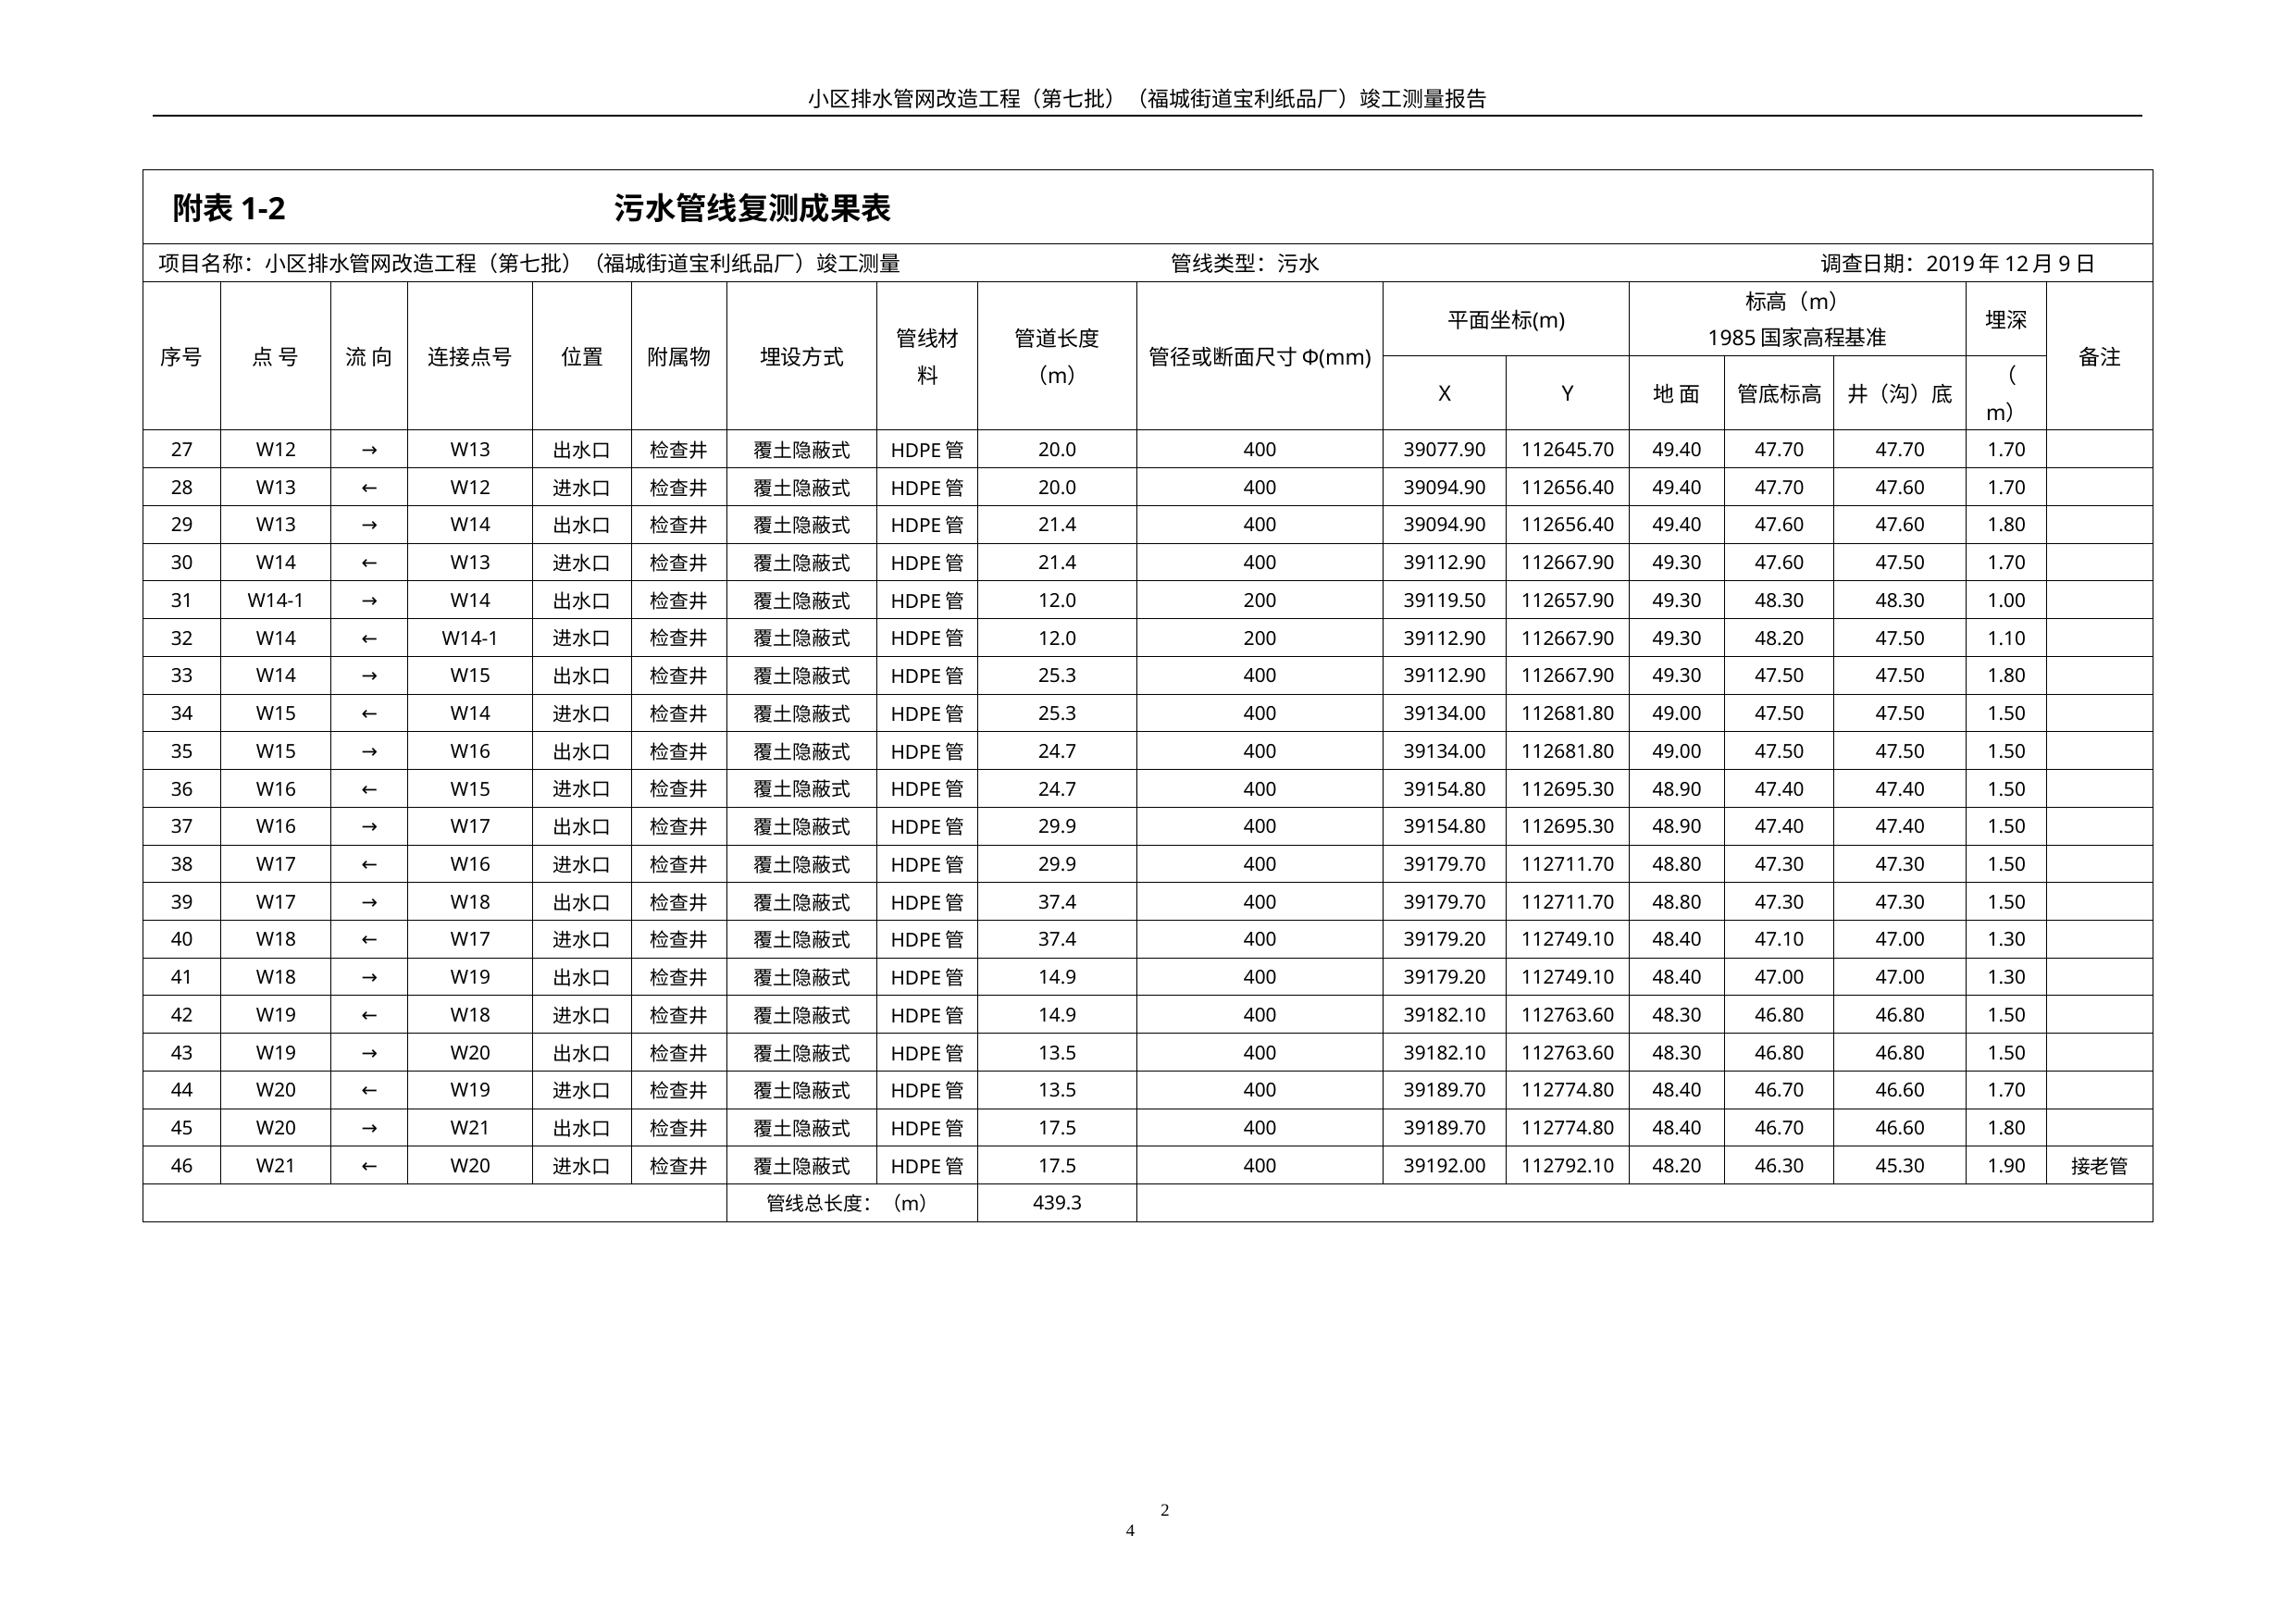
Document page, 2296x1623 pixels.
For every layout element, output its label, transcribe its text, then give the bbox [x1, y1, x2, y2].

table_cell 47.30 [1725, 883, 1833, 920]
table_cell 检查井 [632, 770, 726, 807]
table_cell 24.7 [978, 770, 1136, 807]
table_cell 112695.30 [1507, 808, 1629, 844]
table_cell 112749.10 [1507, 959, 1629, 995]
table_cell 47.50 [1834, 657, 1966, 693]
table_cell 112695.30 [1507, 770, 1629, 807]
table_cell 21.4 [978, 544, 1136, 580]
table_cell 31 [143, 581, 220, 618]
table_header 附表1-2 污水管线复测成果表 [143, 170, 2153, 243]
table_cell 47.60 [1725, 544, 1833, 580]
table_cell 47.50 [1834, 732, 1966, 769]
table_cell 112711.70 [1507, 846, 1629, 882]
table_cell W16 [408, 732, 532, 769]
table_cell ← [331, 544, 407, 580]
table_cell 20.0 [978, 468, 1136, 505]
table_cell 37.4 [978, 921, 1136, 957]
table_cell [1712, 244, 1827, 280]
table_cell 1.10 [1967, 619, 2046, 656]
table_cell 39182.10 [1384, 996, 1506, 1033]
table_cell 112792.10 [1507, 1146, 1629, 1183]
table_cell 29 [143, 506, 220, 543]
table_cell HDPE管 [877, 770, 977, 807]
table_cell 覆土隐蔽式 [727, 581, 876, 618]
table_cell 46.70 [1725, 1072, 1833, 1108]
table_cell 112657.90 [1507, 581, 1629, 618]
table_cell 49.30 [1630, 657, 1724, 693]
table_cell 检查井 [632, 657, 726, 693]
table_cell 覆土隐蔽式 [727, 846, 876, 882]
table_cell HDPE管 [877, 544, 977, 580]
table_cell W15 [221, 732, 330, 769]
table_cell 112656.40 [1507, 468, 1629, 505]
table_cell 49.40 [1630, 506, 1724, 543]
table_cell 进水口 [533, 1146, 631, 1183]
table_cell ← [331, 996, 407, 1033]
table_cell 覆土隐蔽式 [727, 468, 876, 505]
table_cell HDPE管 [877, 581, 977, 618]
table_cell 14.9 [978, 959, 1136, 995]
table_cell 112681.80 [1507, 732, 1629, 769]
table_cell 出水口 [533, 732, 631, 769]
table_cell 47.00 [1834, 921, 1966, 957]
table_cell [2047, 468, 2153, 505]
table_cell 39179.70 [1384, 846, 1506, 882]
table_cell ← [331, 619, 407, 656]
table_cell → [331, 506, 407, 543]
table_cell 出水口 [533, 581, 631, 618]
table_cell 出水口 [533, 959, 631, 995]
table_cell 检查井 [632, 695, 726, 731]
table_cell 出水口 [533, 1034, 631, 1071]
table_cell 1.00 [1967, 581, 2046, 618]
table_cell 1.50 [1967, 883, 2046, 920]
table_cell 28 [143, 468, 220, 505]
table_cell 检查井 [632, 921, 726, 957]
table_cell HDPE管 [877, 506, 977, 543]
table_cell 覆土隐蔽式 [727, 430, 876, 467]
table_cell 检查井 [632, 1072, 726, 1108]
table_cell 调查日期：2019年12月9日 [1828, 244, 2153, 280]
table_cell 47.60 [1834, 506, 1966, 543]
table_cell 出水口 [533, 883, 631, 920]
table_cell [2047, 921, 2153, 957]
table_cell 检查井 [632, 1034, 726, 1071]
table_cell 24.7 [978, 732, 1136, 769]
table_cell 39134.00 [1384, 695, 1506, 731]
table_cell 地 面 [1630, 356, 1724, 429]
table_cell 34 [143, 695, 220, 731]
table_cell 48.30 [1725, 581, 1833, 618]
table_cell → [331, 581, 407, 618]
table_cell 400 [1137, 1034, 1383, 1071]
table_cell 39179.20 [1384, 959, 1506, 995]
table_cell 29.9 [978, 846, 1136, 882]
table_cell 进水口 [533, 996, 631, 1033]
table_cell 覆土隐蔽式 [727, 1072, 876, 1108]
table_cell W15 [221, 695, 330, 731]
table_cell 39119.50 [1384, 581, 1506, 618]
table_cell 37.4 [978, 883, 1136, 920]
table_cell 39154.80 [1384, 808, 1506, 844]
table_cell HDPE管 [877, 468, 977, 505]
table_cell 39077.90 [1384, 430, 1506, 467]
table_cell 出水口 [533, 657, 631, 693]
table_cell 49.30 [1630, 544, 1724, 580]
table_cell 43 [143, 1034, 220, 1071]
table_cell 平面坐标(m) [1384, 282, 1629, 355]
table_cell 49.00 [1630, 695, 1724, 731]
table_cell 47.70 [1725, 468, 1833, 505]
table_cell 覆土隐蔽式 [727, 657, 876, 693]
table_cell 48.80 [1630, 883, 1724, 920]
table_cell 47.50 [1725, 695, 1833, 731]
table_cell 400 [1137, 1146, 1383, 1183]
table_cell W19 [408, 959, 532, 995]
table_cell ← [331, 695, 407, 731]
table_cell 46.80 [1725, 996, 1833, 1033]
table_cell 46.80 [1834, 996, 1966, 1033]
table_cell W15 [408, 657, 532, 693]
table_cell 47.00 [1834, 959, 1966, 995]
table_cell HDPE管 [877, 996, 977, 1033]
table_cell 管底标高 [1725, 356, 1833, 429]
table_cell 46.30 [1725, 1146, 1833, 1183]
table_cell → [331, 883, 407, 920]
table_cell 覆土隐蔽式 [727, 695, 876, 731]
table_cell [2047, 430, 2153, 467]
table_cell W14 [408, 581, 532, 618]
table_cell 检查井 [632, 506, 726, 543]
table_cell 400 [1137, 544, 1383, 580]
table_cell 位置 [533, 282, 631, 429]
table_cell 49.30 [1630, 619, 1724, 656]
table_cell 进水口 [533, 695, 631, 731]
table_cell 112763.60 [1507, 1034, 1629, 1071]
table_cell HDPE管 [877, 1072, 977, 1108]
table_cell W21 [408, 1109, 532, 1146]
table_cell 47.10 [1725, 921, 1833, 957]
table_cell W16 [408, 846, 532, 882]
table_cell W14-1 [408, 619, 532, 656]
table_cell [2047, 1034, 2153, 1071]
table_cell 48.30 [1630, 1034, 1724, 1071]
table_cell 检查井 [632, 959, 726, 995]
table_cell 项目名称：小区排水管网改造工程（第七批）（福城街道宝利纸品厂）竣工测量 [143, 244, 977, 280]
table_cell 1.80 [1967, 657, 2046, 693]
table_cell 439.3 [978, 1184, 1136, 1221]
table_cell （m） [1967, 356, 2046, 429]
table_cell 进水口 [533, 468, 631, 505]
table_cell 检查井 [632, 1109, 726, 1146]
table_cell 17.5 [978, 1109, 1136, 1146]
table_cell 覆土隐蔽式 [727, 619, 876, 656]
table_cell 400 [1137, 770, 1383, 807]
table_cell W17 [221, 883, 330, 920]
table_cell 进水口 [533, 770, 631, 807]
table_cell 1.50 [1967, 1034, 2046, 1071]
table_cell 32 [143, 619, 220, 656]
table_cell [2047, 1109, 2153, 1146]
table_cell ← [331, 846, 407, 882]
table_cell 检查井 [632, 1146, 726, 1183]
table_cell 12.0 [978, 619, 1136, 656]
table_cell W13 [221, 506, 330, 543]
table_cell 48.20 [1630, 1146, 1724, 1183]
table_cell → [331, 657, 407, 693]
table_cell 48.40 [1630, 1109, 1724, 1146]
table_cell 39134.00 [1384, 732, 1506, 769]
table_cell 112774.80 [1507, 1072, 1629, 1108]
table_cell 46.80 [1725, 1034, 1833, 1071]
table_cell 管道长度（m） [978, 282, 1136, 429]
table_cell 46.60 [1834, 1109, 1966, 1146]
table_cell 检查井 [632, 883, 726, 920]
table_cell 49.40 [1630, 468, 1724, 505]
table_cell W20 [408, 1034, 532, 1071]
table_cell HDPE管 [877, 619, 977, 656]
table_cell 48.30 [1834, 581, 1966, 618]
table_cell 13.5 [978, 1034, 1136, 1071]
table_cell → [331, 808, 407, 844]
table_cell [2047, 695, 2153, 731]
table_cell 管线材料 [877, 282, 977, 429]
table_cell 管线总长度：（m） [727, 1184, 977, 1221]
table_cell → [331, 430, 407, 467]
table_cell 49.40 [1630, 430, 1724, 467]
table_cell 46.70 [1725, 1109, 1833, 1146]
table_cell 48.40 [1630, 1072, 1724, 1108]
table_cell [2047, 846, 2153, 882]
table_cell 流 向 [331, 282, 407, 429]
table_cell 1.30 [1967, 921, 2046, 957]
table_cell 覆土隐蔽式 [727, 808, 876, 844]
table_cell [2047, 619, 2153, 656]
table_cell HDPE管 [877, 846, 977, 882]
table_cell 出水口 [533, 430, 631, 467]
table_cell 检查井 [632, 581, 726, 618]
table_cell [143, 1184, 726, 1221]
table_cell ← [331, 468, 407, 505]
table_cell 48.30 [1630, 996, 1724, 1033]
table_cell 112711.70 [1507, 883, 1629, 920]
table_cell 检查井 [632, 544, 726, 580]
table_cell 覆土隐蔽式 [727, 883, 876, 920]
table_cell 30 [143, 544, 220, 580]
table_cell ← [331, 770, 407, 807]
table_cell 29.9 [978, 808, 1136, 844]
table_cell 400 [1137, 846, 1383, 882]
table_cell 覆土隐蔽式 [727, 1146, 876, 1183]
table_cell 检查井 [632, 846, 726, 882]
table_cell ← [331, 921, 407, 957]
table_cell [1629, 244, 1712, 280]
table_cell 39094.90 [1384, 468, 1506, 505]
table_cell ← [331, 1146, 407, 1183]
table_cell 1.50 [1967, 846, 2046, 882]
table_cell 112667.90 [1507, 544, 1629, 580]
table_cell 112656.40 [1507, 506, 1629, 543]
table_cell 400 [1137, 808, 1383, 844]
table_cell 39094.90 [1384, 506, 1506, 543]
table_cell 112667.90 [1507, 657, 1629, 693]
table_cell W13 [221, 468, 330, 505]
table_cell 47.60 [1725, 506, 1833, 543]
table_cell 47.50 [1834, 695, 1966, 731]
table_cell 49.00 [1630, 732, 1724, 769]
table_cell 47.50 [1834, 619, 1966, 656]
table_cell W18 [221, 921, 330, 957]
table_cell 46.80 [1834, 1034, 1966, 1071]
table_cell 备注 [2047, 282, 2153, 429]
table_cell 47.30 [1834, 883, 1966, 920]
table_cell 39112.90 [1384, 657, 1506, 693]
table_cell 进水口 [533, 846, 631, 882]
table_cell 45 [143, 1109, 220, 1146]
table_cell HDPE管 [877, 883, 977, 920]
table_cell 112645.70 [1507, 430, 1629, 467]
table_cell 200 [1137, 619, 1383, 656]
table_cell 400 [1137, 996, 1383, 1033]
table_cell HDPE管 [877, 808, 977, 844]
table_cell W14 [408, 506, 532, 543]
table_cell W14 [408, 695, 532, 731]
table_cell 112774.80 [1507, 1109, 1629, 1146]
table_cell 44 [143, 1072, 220, 1108]
table_cell 1.70 [1967, 468, 2046, 505]
table_cell 出水口 [533, 506, 631, 543]
table_cell 覆土隐蔽式 [727, 506, 876, 543]
table_cell 埋深 [1967, 282, 2046, 355]
table_cell W14 [221, 657, 330, 693]
table_cell HDPE管 [877, 695, 977, 731]
table_cell 14.9 [978, 996, 1136, 1033]
table_cell 井（沟）底 [1834, 356, 1966, 429]
table_cell [1137, 1184, 2153, 1221]
table_cell 42 [143, 996, 220, 1033]
table_cell 39179.20 [1384, 921, 1506, 957]
table_cell 进水口 [533, 544, 631, 580]
table_cell 400 [1137, 883, 1383, 920]
table_cell [2047, 657, 2153, 693]
table_cell 检查井 [632, 808, 726, 844]
table_cell W18 [408, 883, 532, 920]
table_cell 400 [1137, 732, 1383, 769]
table_cell 38 [143, 846, 220, 882]
table_cell 47.40 [1725, 770, 1833, 807]
table_cell 39192.00 [1384, 1146, 1506, 1183]
table_cell 序号 [143, 282, 220, 429]
table_cell 48.90 [1630, 808, 1724, 844]
table_cell 37 [143, 808, 220, 844]
table_cell 48.40 [1630, 921, 1724, 957]
table_cell 覆土隐蔽式 [727, 770, 876, 807]
table_cell 进水口 [533, 921, 631, 957]
table_cell 48.80 [1630, 846, 1724, 882]
table_cell 点 号 [221, 282, 330, 429]
table_cell 45.30 [1834, 1146, 1966, 1183]
table_cell 1.50 [1967, 808, 2046, 844]
table_cell 1.80 [1967, 1109, 2046, 1146]
table_cell 17.5 [978, 1146, 1136, 1183]
table_cell W14 [221, 544, 330, 580]
table_cell HDPE管 [877, 1109, 977, 1146]
table_cell [2047, 883, 2153, 920]
table_cell 覆土隐蔽式 [727, 1034, 876, 1071]
table_cell 覆土隐蔽式 [727, 921, 876, 957]
table_cell 400 [1137, 1072, 1383, 1108]
table_cell 覆土隐蔽式 [727, 544, 876, 580]
table_cell [1513, 244, 1629, 280]
table_cell 48.40 [1630, 959, 1724, 995]
table_cell 39112.90 [1384, 619, 1506, 656]
table_cell 管径或断面尺寸Ф(mm) [1137, 282, 1383, 429]
table_cell W17 [408, 808, 532, 844]
table_cell X [1384, 356, 1506, 429]
table_cell W20 [408, 1146, 532, 1183]
table_cell HDPE管 [877, 921, 977, 957]
table_cell 400 [1137, 657, 1383, 693]
table_cell 1.90 [1967, 1146, 2046, 1183]
table_cell W13 [408, 430, 532, 467]
table_cell 1.70 [1967, 430, 2046, 467]
table_cell HDPE管 [877, 657, 977, 693]
table_cell 检查井 [632, 430, 726, 467]
table_cell 400 [1137, 430, 1383, 467]
table_cell 112749.10 [1507, 921, 1629, 957]
table_cell HDPE管 [877, 959, 977, 995]
table_cell 1.50 [1967, 770, 2046, 807]
table_cell [2047, 808, 2153, 844]
table_cell 标高（m） 1985国家高程基准 [1630, 282, 1966, 355]
table_cell 47.50 [1725, 657, 1833, 693]
table_cell 200 [1137, 581, 1383, 618]
table_cell W19 [408, 1072, 532, 1108]
table_cell 47.70 [1834, 430, 1966, 467]
table_cell 39 [143, 883, 220, 920]
table_cell W18 [408, 996, 532, 1033]
table_cell 112667.90 [1507, 619, 1629, 656]
table_cell 400 [1137, 695, 1383, 731]
table_cell [2047, 732, 2153, 769]
table_cell [2047, 1072, 2153, 1108]
table_cell 40 [143, 921, 220, 957]
table_cell W19 [221, 1034, 330, 1071]
table_cell 1.70 [1967, 544, 2046, 580]
table_cell 覆土隐蔽式 [727, 996, 876, 1033]
table_cell 13.5 [978, 1072, 1136, 1108]
table_cell 1.80 [1967, 506, 2046, 543]
table_cell W19 [221, 996, 330, 1033]
table_cell 48.90 [1630, 770, 1724, 807]
table_cell 47.40 [1834, 770, 1966, 807]
table_cell 39179.70 [1384, 883, 1506, 920]
table_cell W16 [221, 770, 330, 807]
table_cell 接老管 [2047, 1146, 2153, 1183]
table_cell W13 [408, 544, 532, 580]
table_cell 1.30 [1967, 959, 2046, 995]
table_cell 400 [1137, 921, 1383, 957]
table_cell 35 [143, 732, 220, 769]
table_cell 47.40 [1725, 808, 1833, 844]
table_cell [2047, 544, 2153, 580]
table_cell 覆土隐蔽式 [727, 1109, 876, 1146]
table_cell HDPE管 [877, 1146, 977, 1183]
table_cell 25.3 [978, 695, 1136, 731]
table_cell W14-1 [221, 581, 330, 618]
table_cell 112681.80 [1507, 695, 1629, 731]
table_cell W12 [408, 468, 532, 505]
table_cell [2047, 996, 2153, 1033]
table_cell W12 [221, 430, 330, 467]
table_cell 46.60 [1834, 1072, 1966, 1108]
table_cell 25.3 [978, 657, 1136, 693]
table_cell HDPE管 [877, 430, 977, 467]
table_cell 覆土隐蔽式 [727, 959, 876, 995]
table_cell 47.50 [1834, 544, 1966, 580]
table_cell → [331, 1109, 407, 1146]
table_cell [2047, 959, 2153, 995]
table_cell 连接点号 [408, 282, 532, 429]
table_cell 埋设方式 [727, 282, 876, 429]
table_cell W14 [221, 619, 330, 656]
table_cell 1.50 [1967, 732, 2046, 769]
table_cell 46 [143, 1146, 220, 1183]
table_cell → [331, 959, 407, 995]
table_cell 1.50 [1967, 996, 2046, 1033]
table_cell 1.70 [1967, 1072, 2046, 1108]
table_cell 检查井 [632, 468, 726, 505]
table_cell [2047, 581, 2153, 618]
table_cell 进水口 [533, 1072, 631, 1108]
table_cell 20.0 [978, 430, 1136, 467]
table_cell 33 [143, 657, 220, 693]
table_cell 47.40 [1834, 808, 1966, 844]
table_cell 41 [143, 959, 220, 995]
table_cell 47.50 [1725, 732, 1833, 769]
table_cell 12.0 [978, 581, 1136, 618]
table_cell HDPE管 [877, 1034, 977, 1071]
table_cell 48.20 [1725, 619, 1833, 656]
table_cell 36 [143, 770, 220, 807]
table_cell 49.30 [1630, 581, 1724, 618]
table_cell W18 [221, 959, 330, 995]
table_cell 39189.70 [1384, 1109, 1506, 1146]
table_cell 400 [1137, 468, 1383, 505]
table_cell 1.50 [1967, 695, 2046, 731]
table_cell 出水口 [533, 1109, 631, 1146]
table_cell W20 [221, 1072, 330, 1108]
table_cell W21 [221, 1146, 330, 1183]
table_cell 112763.60 [1507, 996, 1629, 1033]
table_cell 39112.90 [1384, 544, 1506, 580]
table_cell ← [331, 1072, 407, 1108]
table_cell 进水口 [533, 619, 631, 656]
table_cell W15 [408, 770, 532, 807]
table_cell [2047, 506, 2153, 543]
table_cell → [331, 1034, 407, 1071]
table_cell 47.60 [1834, 468, 1966, 505]
table_cell 400 [1137, 1109, 1383, 1146]
table_cell 400 [1137, 959, 1383, 995]
table_cell 47.00 [1725, 959, 1833, 995]
table_cell 附属物 [632, 282, 726, 429]
table_cell 21.4 [978, 506, 1136, 543]
table_cell 覆土隐蔽式 [727, 732, 876, 769]
table_cell → [331, 732, 407, 769]
table_cell 管线类型：污水 [977, 244, 1513, 280]
table_cell 27 [143, 430, 220, 467]
table_cell HDPE管 [877, 732, 977, 769]
table_cell 检查井 [632, 619, 726, 656]
table_cell W16 [221, 808, 330, 844]
table_cell W17 [221, 846, 330, 882]
table_cell 检查井 [632, 996, 726, 1033]
table_cell W17 [408, 921, 532, 957]
table_cell 47.70 [1725, 430, 1833, 467]
table_cell 39182.10 [1384, 1034, 1506, 1071]
table_cell Y [1507, 356, 1629, 429]
table_cell 47.30 [1725, 846, 1833, 882]
table_cell 出水口 [533, 808, 631, 844]
table_cell 检查井 [632, 732, 726, 769]
table_cell W20 [221, 1109, 330, 1146]
table_cell 39154.80 [1384, 770, 1506, 807]
table_cell [2047, 770, 2153, 807]
table_cell 400 [1137, 506, 1383, 543]
table_cell 39189.70 [1384, 1072, 1506, 1108]
table_cell 47.30 [1834, 846, 1966, 882]
